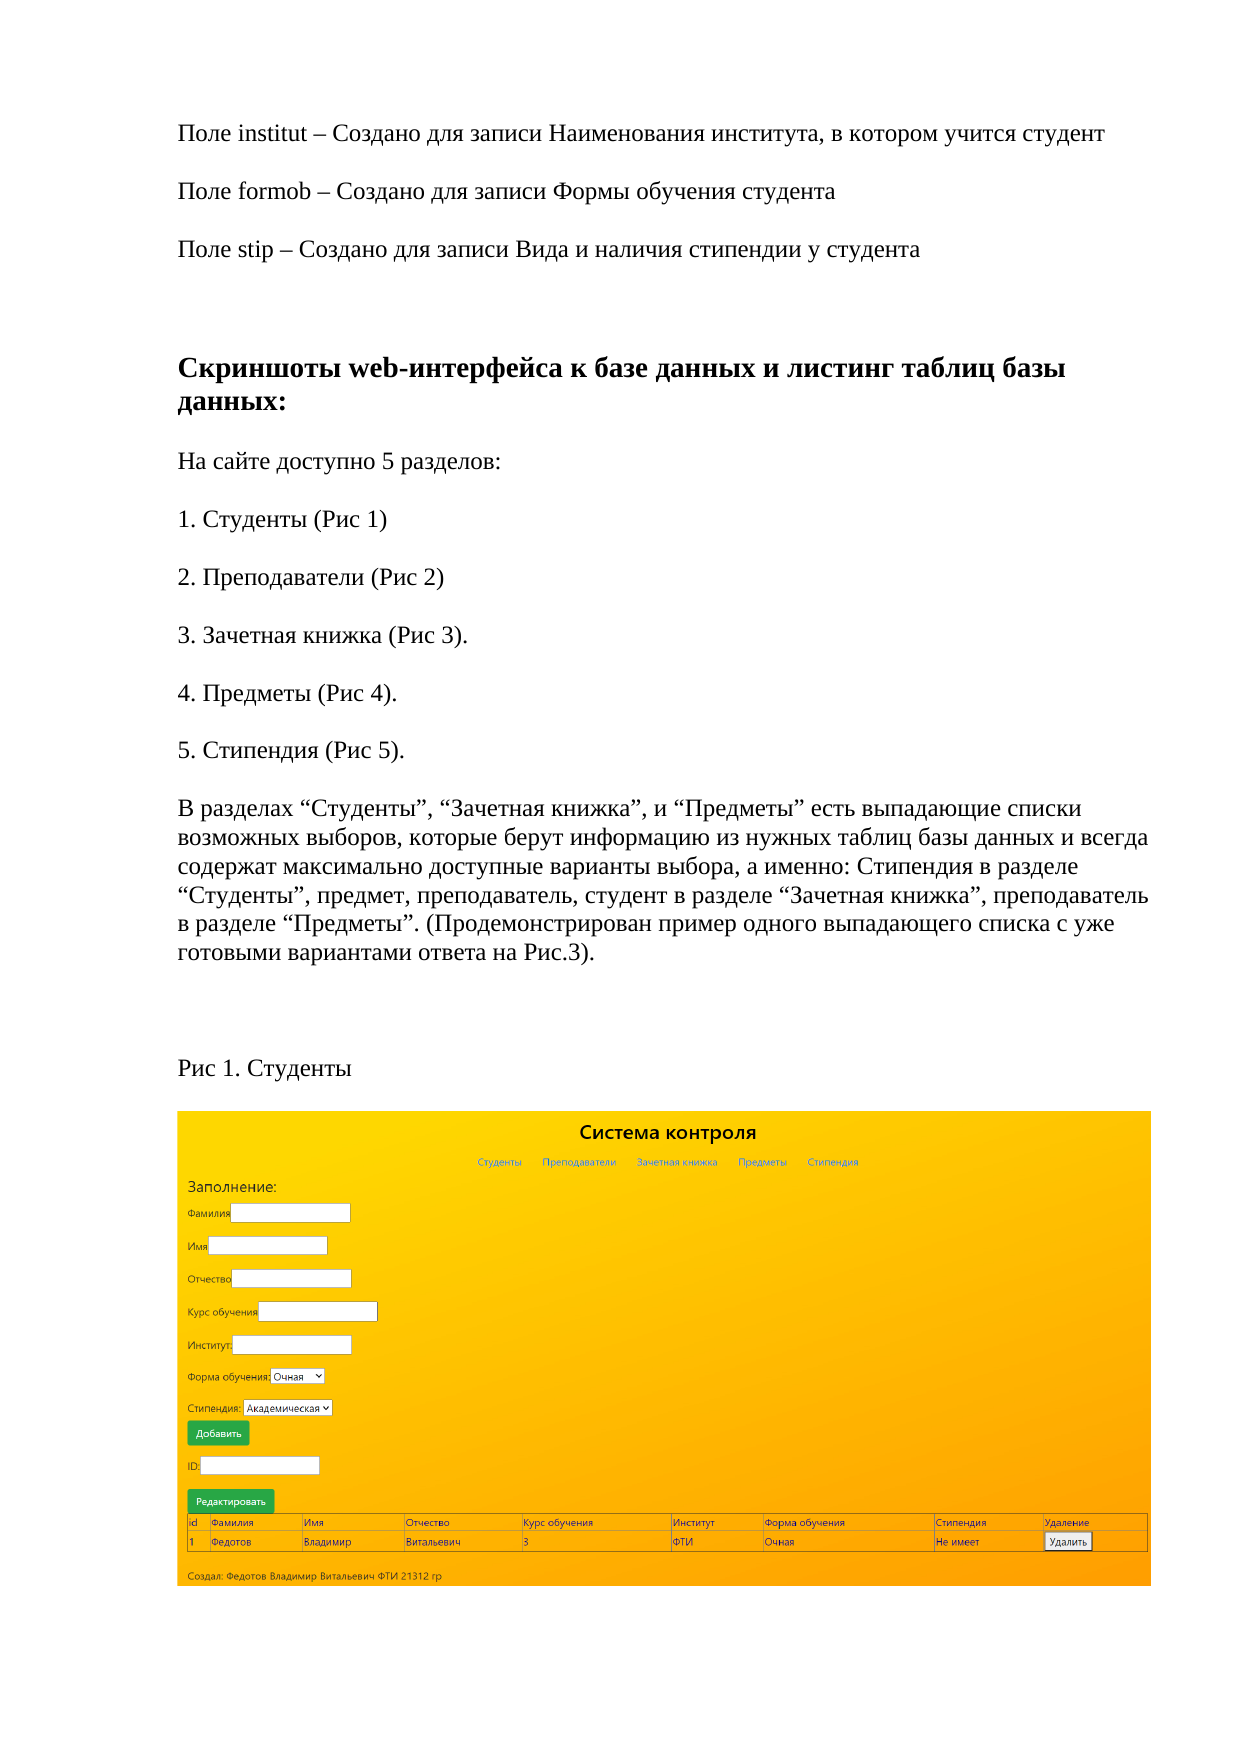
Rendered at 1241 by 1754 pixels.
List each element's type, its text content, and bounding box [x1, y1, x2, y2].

text На сайте доступно 5 разделов: [177, 446, 1152, 475]
text Поле institut – Создано для записи Наименования института, в котором учится студент [177, 118, 1152, 147]
text 1. Студенты (Рис 1) [177, 504, 1152, 533]
text В разделах “Студенты”, “Зачетная книжка”, и “Предметы” есть выпадающие списки возможных выборов, которые берут информацию из нужных таблиц базы данных и всегда содержат максимально доступные варианты выбора, а именно: Стипендия в разделе “Студенты”, предмет, преподаватель, студент в разделе “Зачетная книжка”, преподаватель в разделе “Предметы”. (Продемонстрирован пример одного выпадающего списка с уже готовыми вариантами ответа на Рис.3). [177, 793, 1152, 966]
text 2. Преподаватели (Рис 2) [177, 562, 1152, 591]
text Поле formob – Создано для записи Формы обучения студента [177, 176, 1152, 205]
text Поле stip – Создано для записи Вида и наличия стипендии у студента [177, 234, 1152, 263]
text 5. Стипендия (Рис 5). [177, 736, 1152, 764]
text 4. Предметы (Рис 4). [177, 678, 1152, 706]
text Рис 1. Студенты [177, 1053, 1152, 1082]
text 3. Зачетная книжка (Рис 3). [177, 620, 1152, 648]
text Скриншоты web-интерфейса к базе данных и листинг таблиц базы данных: [177, 350, 1152, 417]
picture [177, 1111, 1151, 1586]
